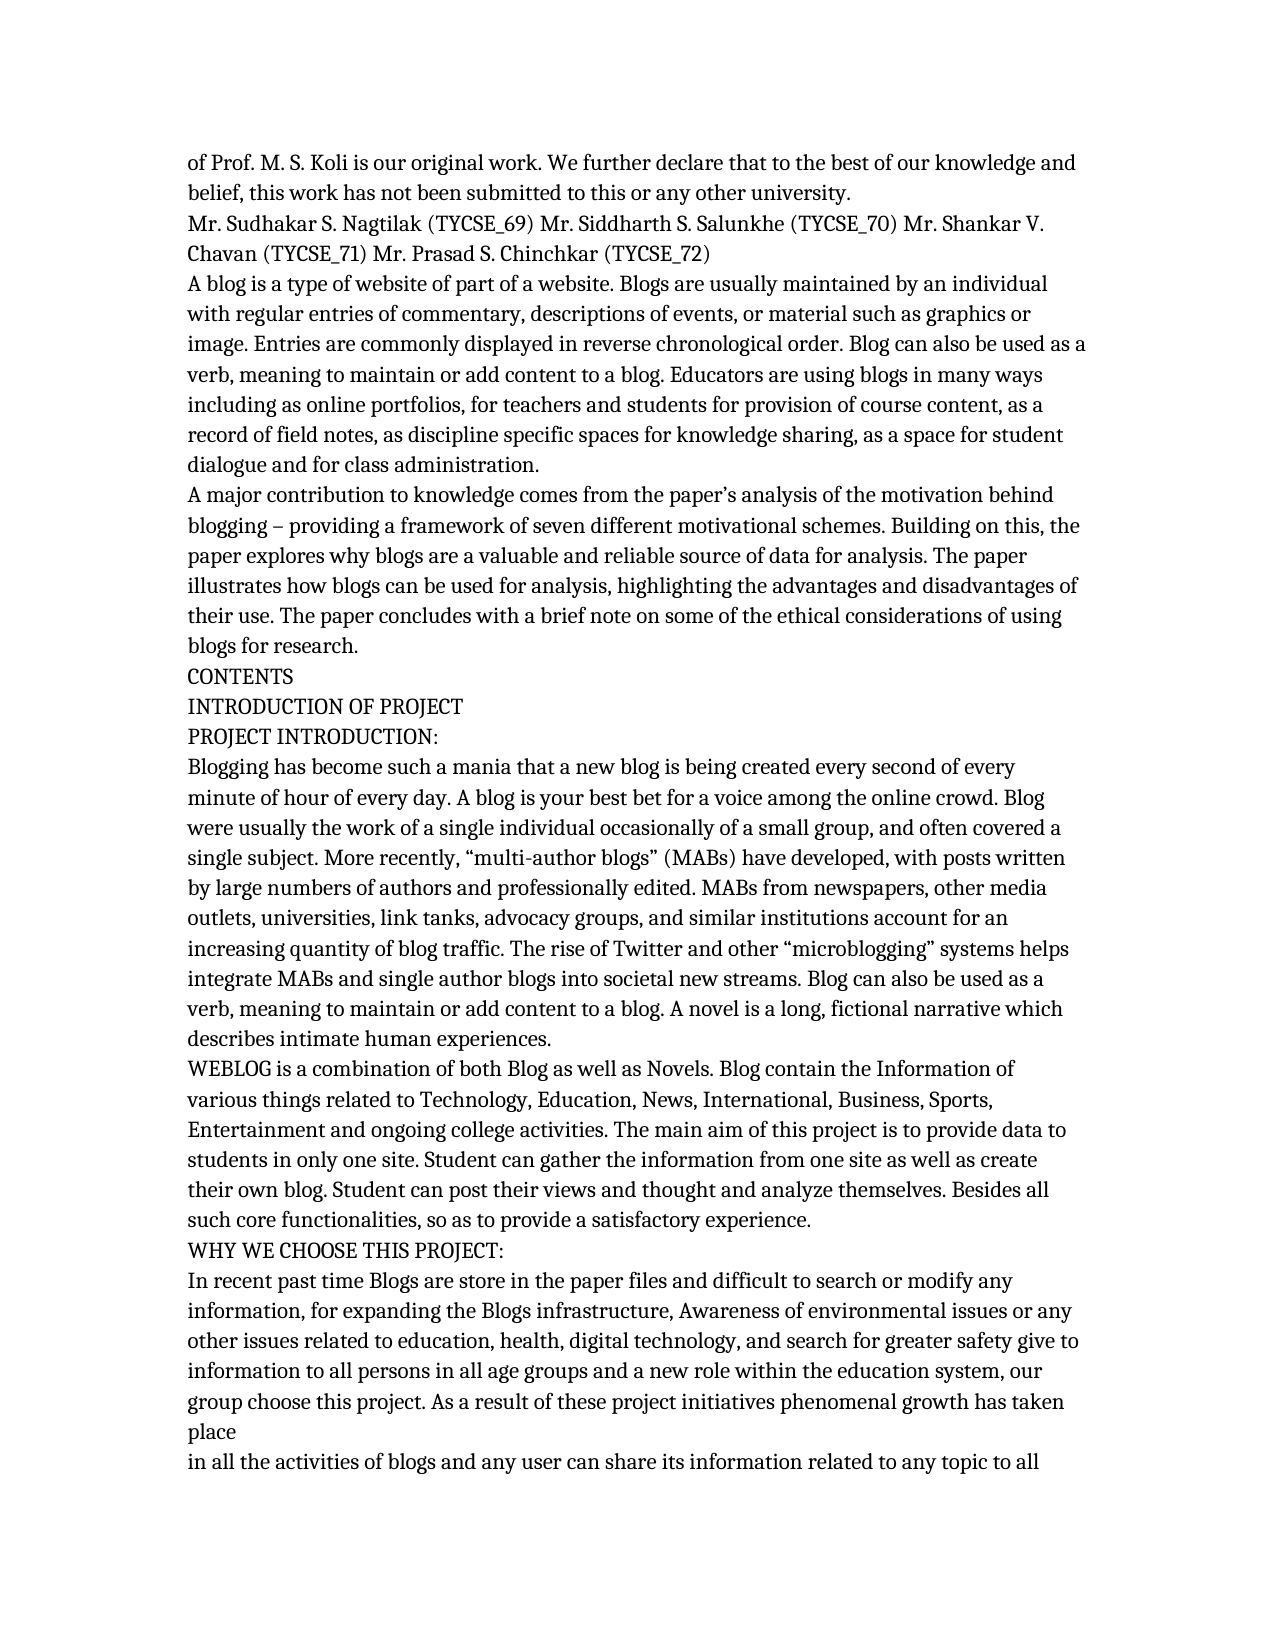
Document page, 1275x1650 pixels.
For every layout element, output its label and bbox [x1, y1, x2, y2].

text [187, 150, 1087, 1475]
